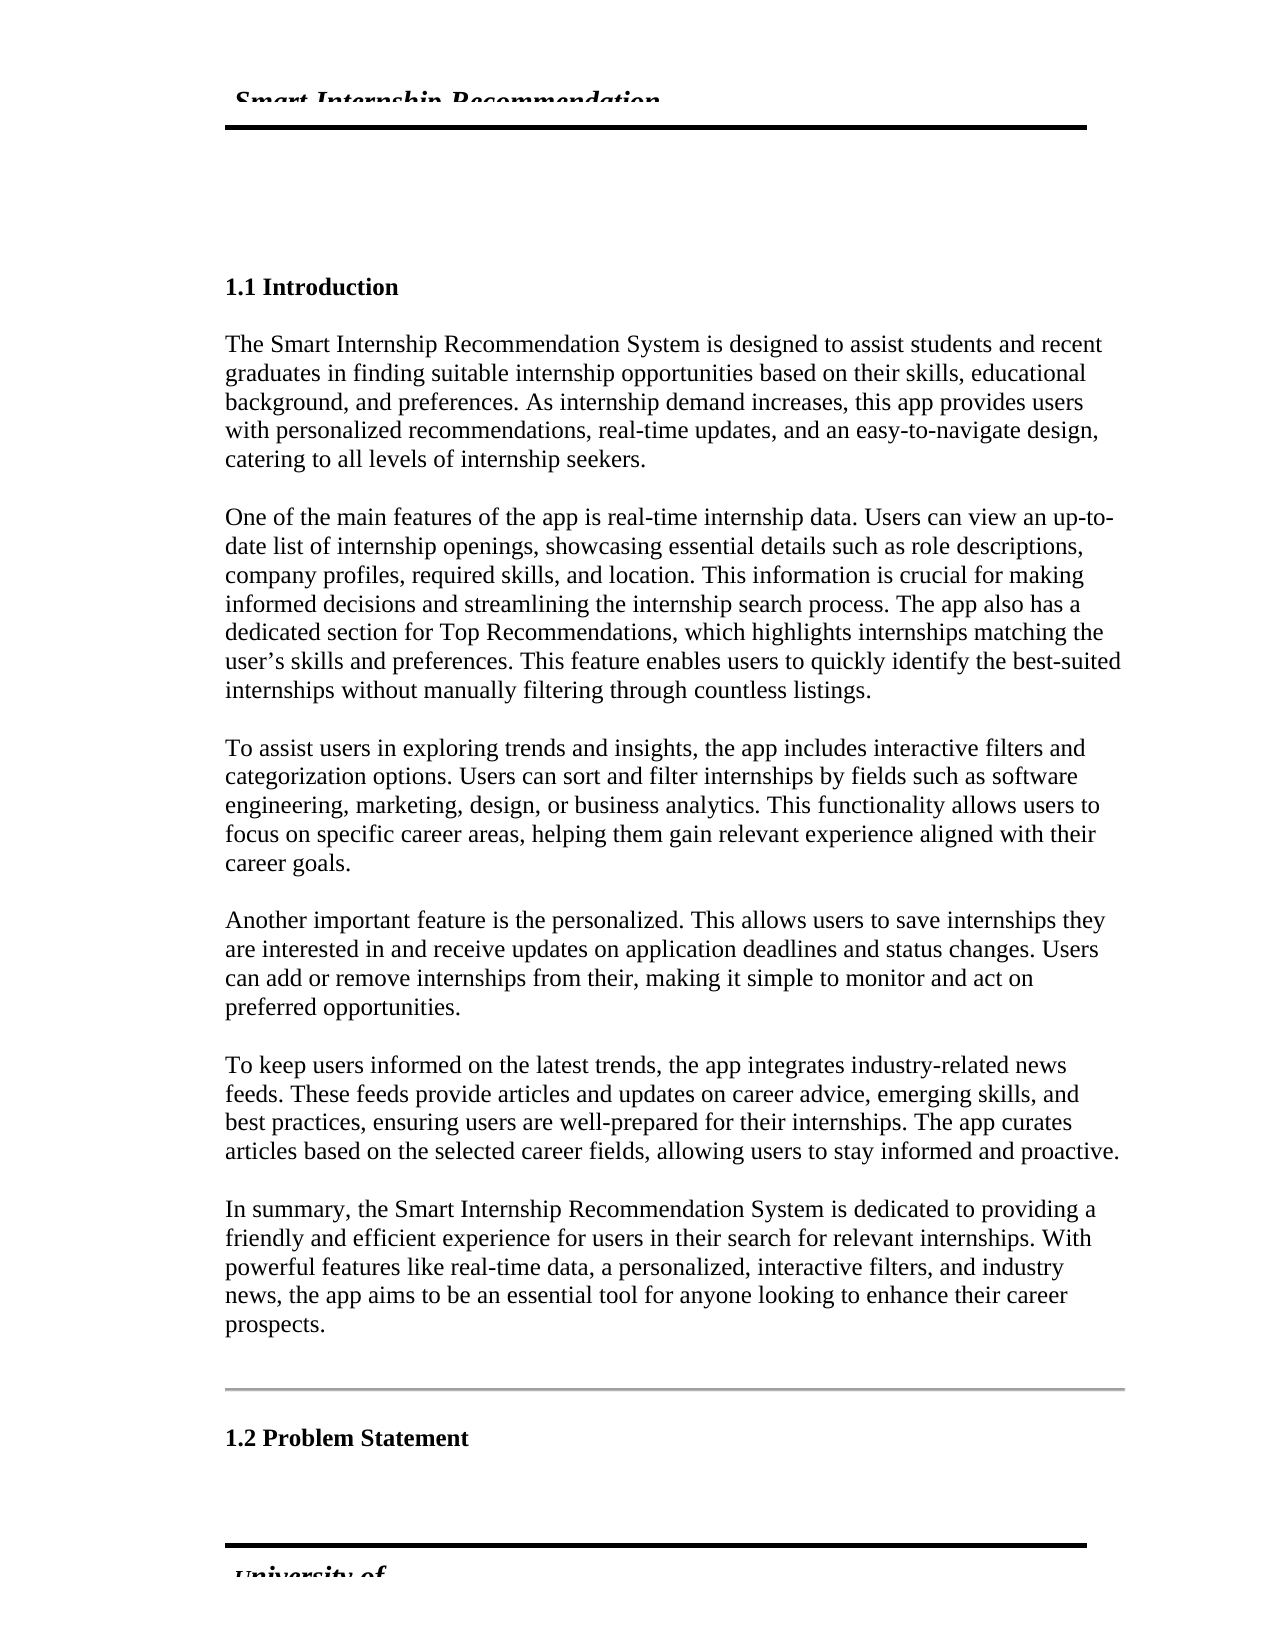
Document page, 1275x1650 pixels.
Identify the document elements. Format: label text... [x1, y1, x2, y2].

subtitle Introduction [225, 272, 1150, 301]
text To assist users in exploring trends and insights, the app includes interactive filters and categorization options. Users can sort and filter internships by fields such as software engineering, marketing, design, or business analytics. This functionality allows users to focus on specific career areas, helping them gain relevant experience aligned with their career goals. [225, 733, 1100, 876]
text In summary, the Smart Internship Recommendation System is dedicated to providing a friendly and efficient experience for users in their search for relevant internships. With powerful features like real-time data, a personalized, interactive filters, and industry news, the app aims to be an essential tool for anyone looking to enhance their career prospects. [225, 1194, 1096, 1338]
text Another important feature is the personalized. This allows users to save internships they are interested in and receive updates on application deadlines and status changes. Users can add or remove internships from their, making it simple to monitor and act on preferred opportunities. [225, 906, 1108, 1021]
subtitle Problem Statement [225, 1423, 1150, 1452]
text The Smart Internship Recommendation System is designed to assist students and recent graduates in finding suitable internship opportunities based on their skills, educational background, and preferences. As internship demand increases, this app provides users with personalized recommendations, real-time updates, and an easy-to-navigate design, catering to all levels of internship seekers. [225, 329, 1102, 473]
text To keep users informed on the latest trends, the app integrates industry-related news feeds. These feeds provide articles and updates on career advice, emerging skills, and best practices, ensuring users are well-prepared for their internships. The app curates articles based on the selected career fields, allowing users to stay informed and proactive. [225, 1050, 1120, 1165]
text One of the main features of the app is real-time internship data. Users can view an up-to- date list of internship openings, showcasing essential details such as role descriptions, company profiles, required skills, and location. This information is crucial for making informed decisions and streamlining the internship search process. The app also has a dedicated section for Top Recommendations, which highlights internships matching the user’s skills and preferences. This feature enables users to quickly identify the best-suited internships without manually filtering through countless listings. [225, 502, 1123, 704]
